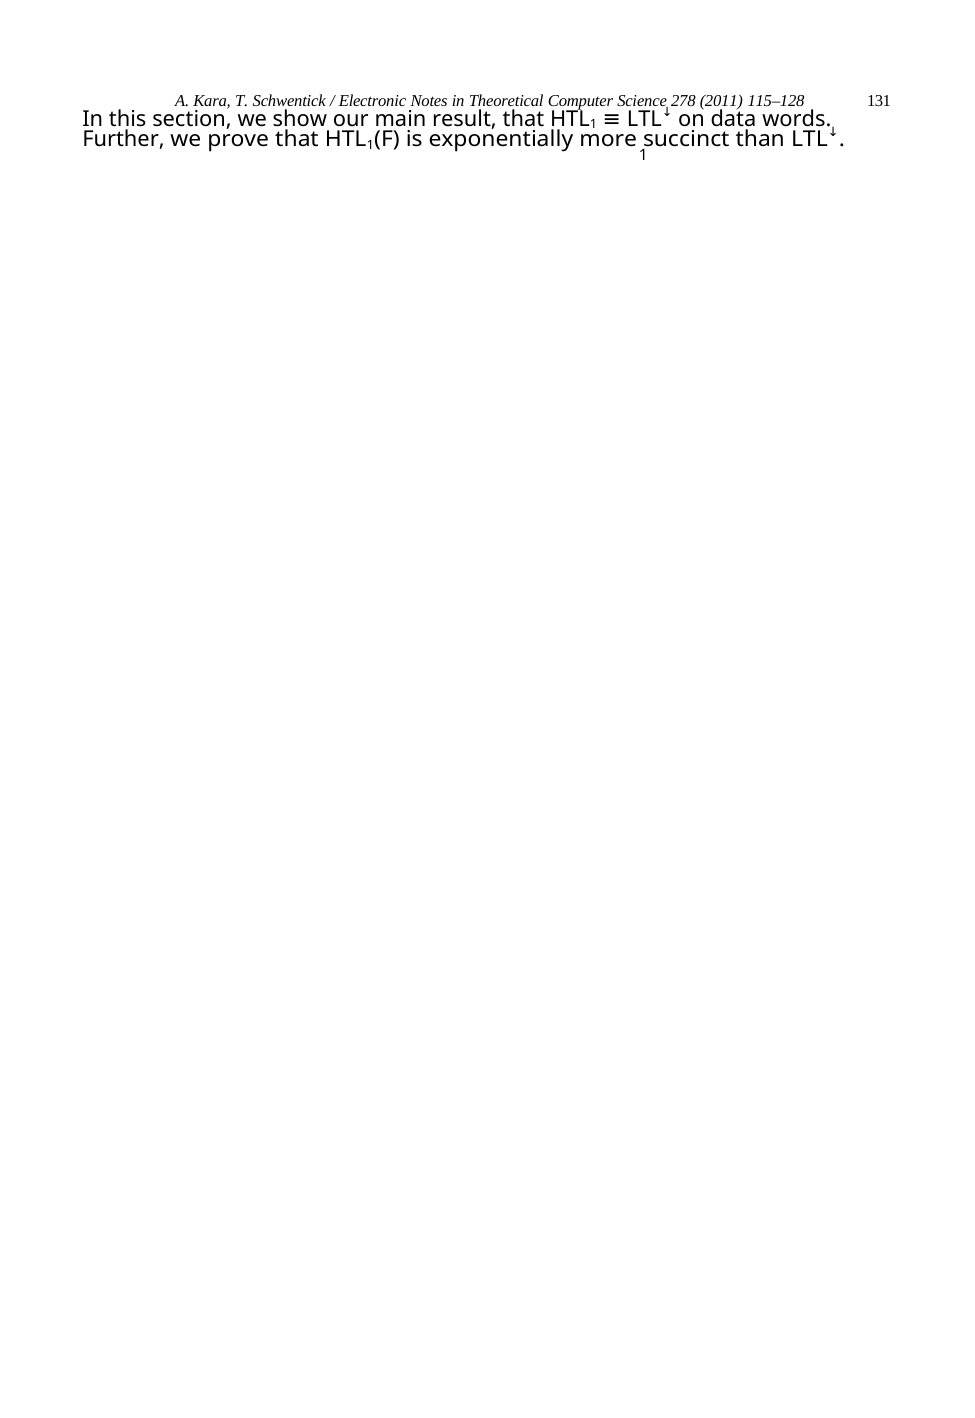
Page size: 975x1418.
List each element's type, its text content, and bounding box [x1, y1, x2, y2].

text In this section, we show our main result, that HTL1 ≡ LTL↓ on data words. Further, we prove that HTL1(F) is exponentially more succinct than LTL↓. [82, 108, 893, 153]
